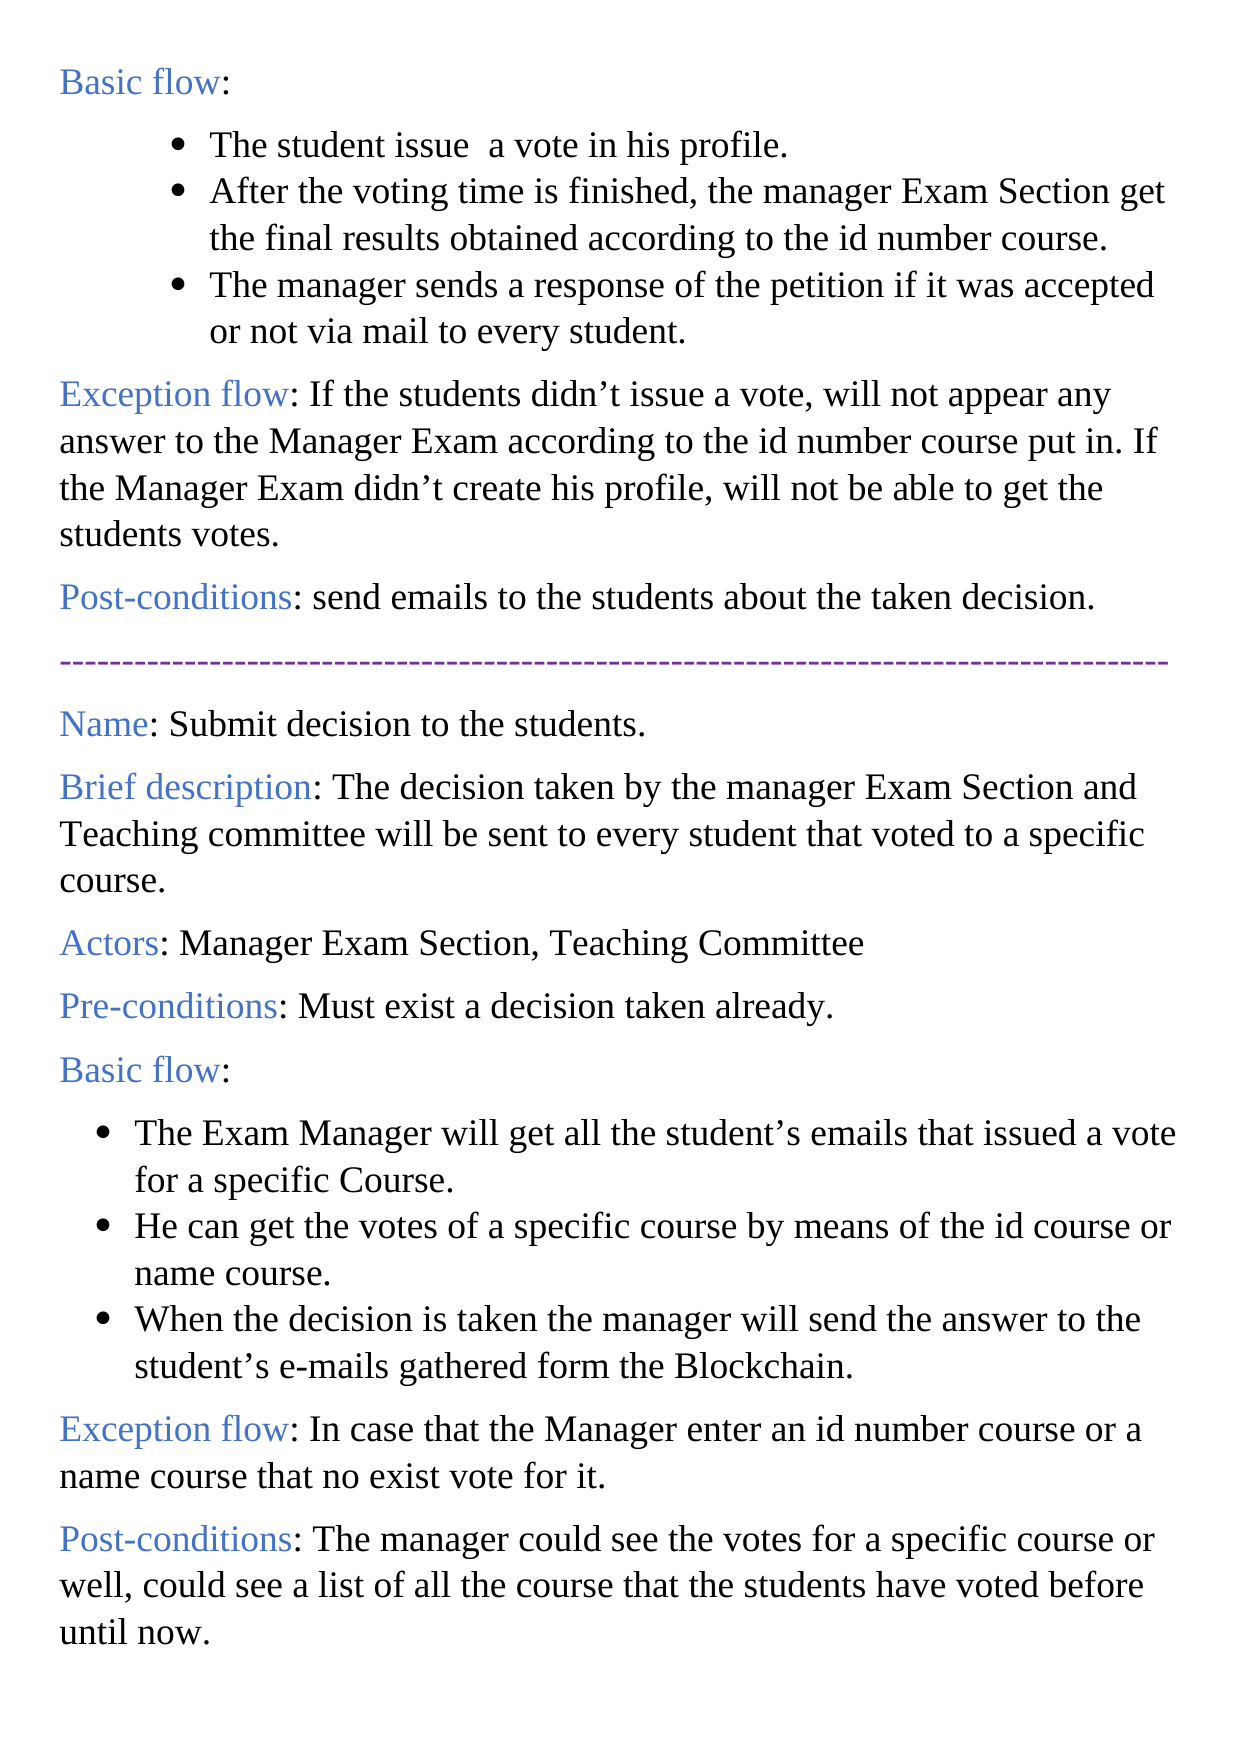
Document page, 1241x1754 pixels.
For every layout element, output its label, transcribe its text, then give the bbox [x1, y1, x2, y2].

text Post-conditions: The manager could see the votes for a specific course or well, could see a list of all the course that the students have voted before until now. [59, 1516, 1181, 1652]
list The Exam Manager will get all the student’s emails that issued a vote for a specific Course. [97, 1110, 1181, 1200]
text Basic flow: [59, 59, 1181, 102]
text Name: Submit decision to the students. [59, 701, 1181, 744]
list When the decision is taken the manager will send the answer to the student’s e-mails gathered form the Blockchain. [97, 1297, 1181, 1386]
text Exception flow: If the students didn’t issue a vote, will not appear any answer to the Manager Exam according to the id number course put in. If the Manager Exam didn’t create his profile, will not be able to get the students votes. [59, 372, 1181, 554]
text Pre-conditions: Must exist a decision taken already. [59, 984, 1181, 1027]
text Brief description: The decision taken by the manager Exam Section and Teaching committee will be sent to every student that voted to a specific course. [59, 764, 1181, 901]
text Post-conditions: send emails to the students about the taken decision. [59, 575, 1181, 618]
list After the voting time is finished, the manager Exam Section get the final results obtained according to the id number course. [172, 169, 1181, 258]
text ----------------------------------------------------------------------------------------- [59, 638, 1181, 681]
list The manager sends a response of the petition if it was accepted or not via mail to every student. [172, 262, 1181, 352]
list He can get the votes of a specific course by means of the id course or name course. [97, 1203, 1181, 1293]
text Actors: Manager Exam Section, Teaching Committee [59, 921, 1181, 964]
text Exception flow: In case that the Manager enter an id number course or a name course that no exist vote for it. [59, 1406, 1181, 1496]
text Basic flow: [59, 1047, 1181, 1090]
list The student issue a vote in his profile. [172, 122, 1181, 165]
